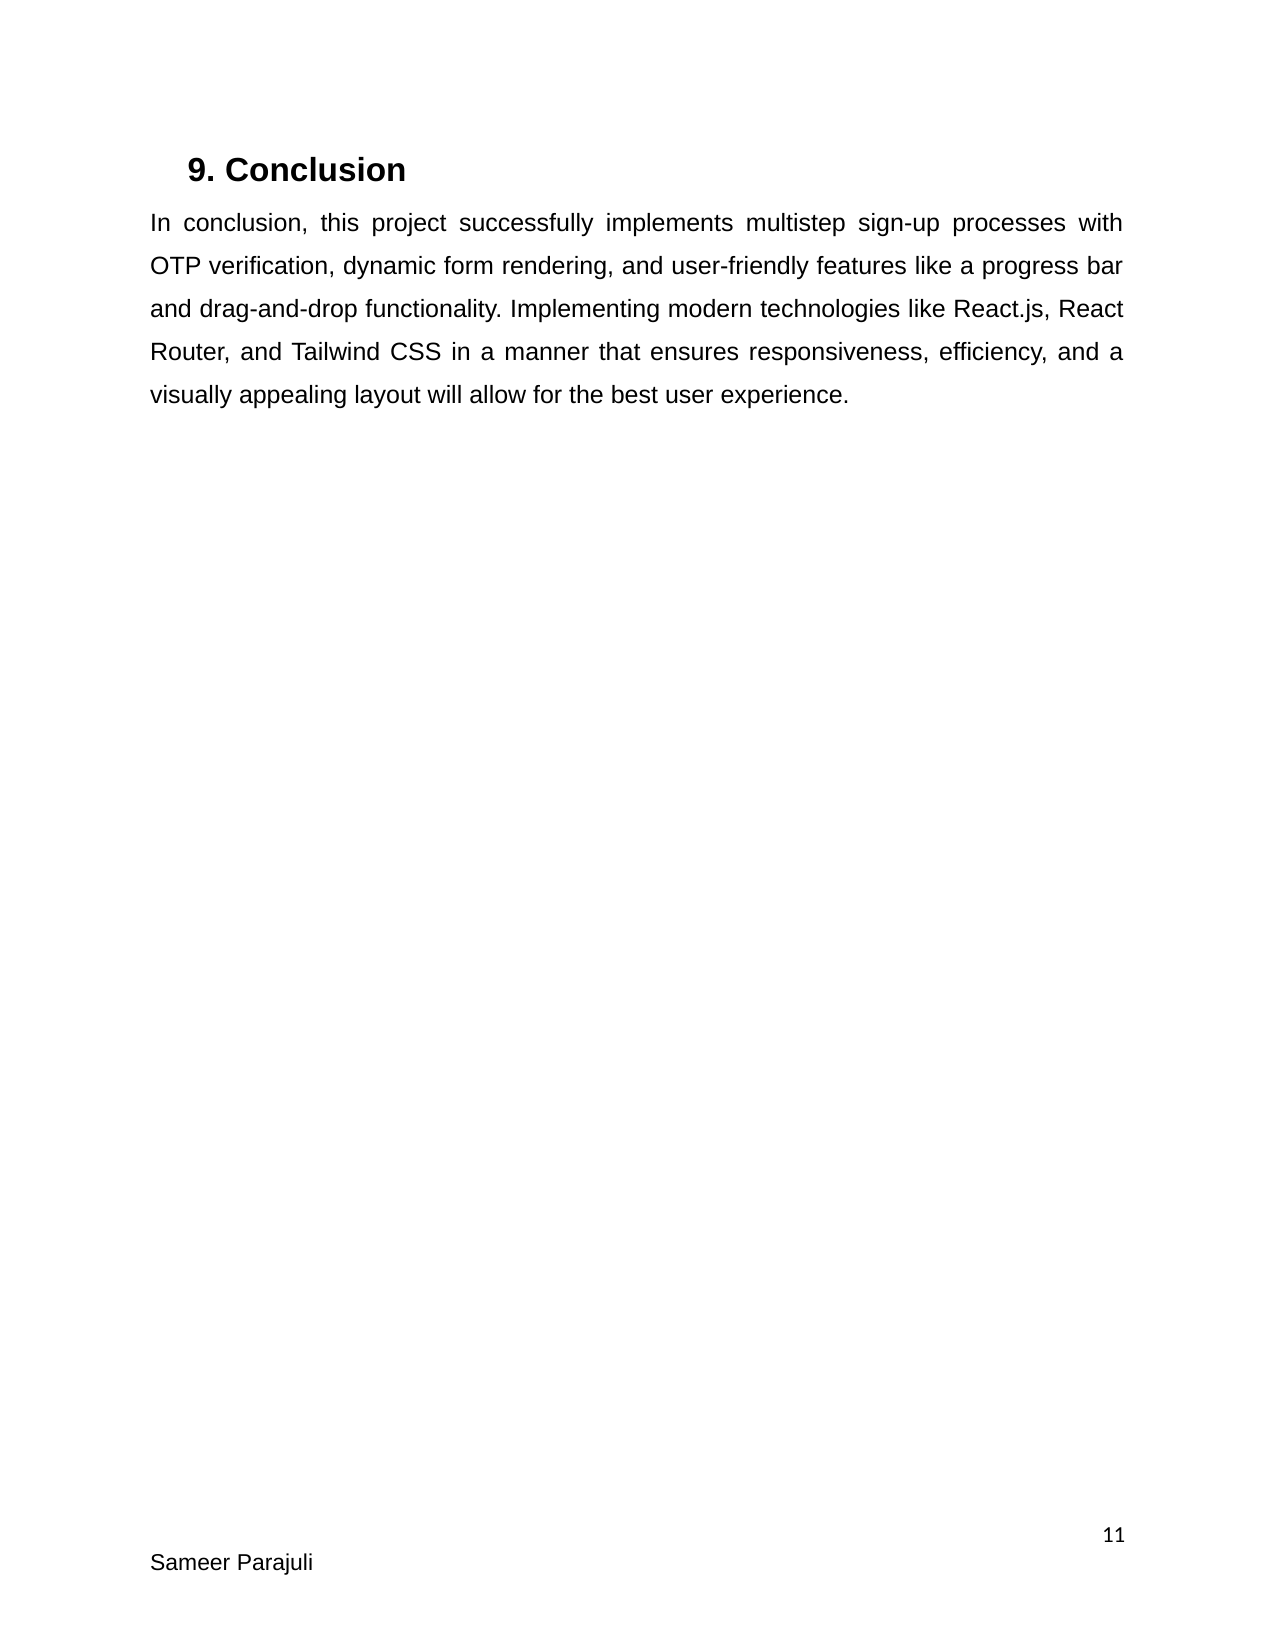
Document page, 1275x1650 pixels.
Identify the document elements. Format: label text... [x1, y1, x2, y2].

subtitle Conclusion [187, 150, 1125, 188]
text In conclusion, this project successfully implements multistep sign-up processes with OTP verification, dynamic form rendering, and user-friendly features like a progress bar and drag-and-drop functionality. Implementing modern technologies like React.js, React Router, and Tailwind CSS in a manner that ensures responsiveness, efficiency, and a visually appealing layout will allow for the best user experience. [150, 208, 1125, 409]
